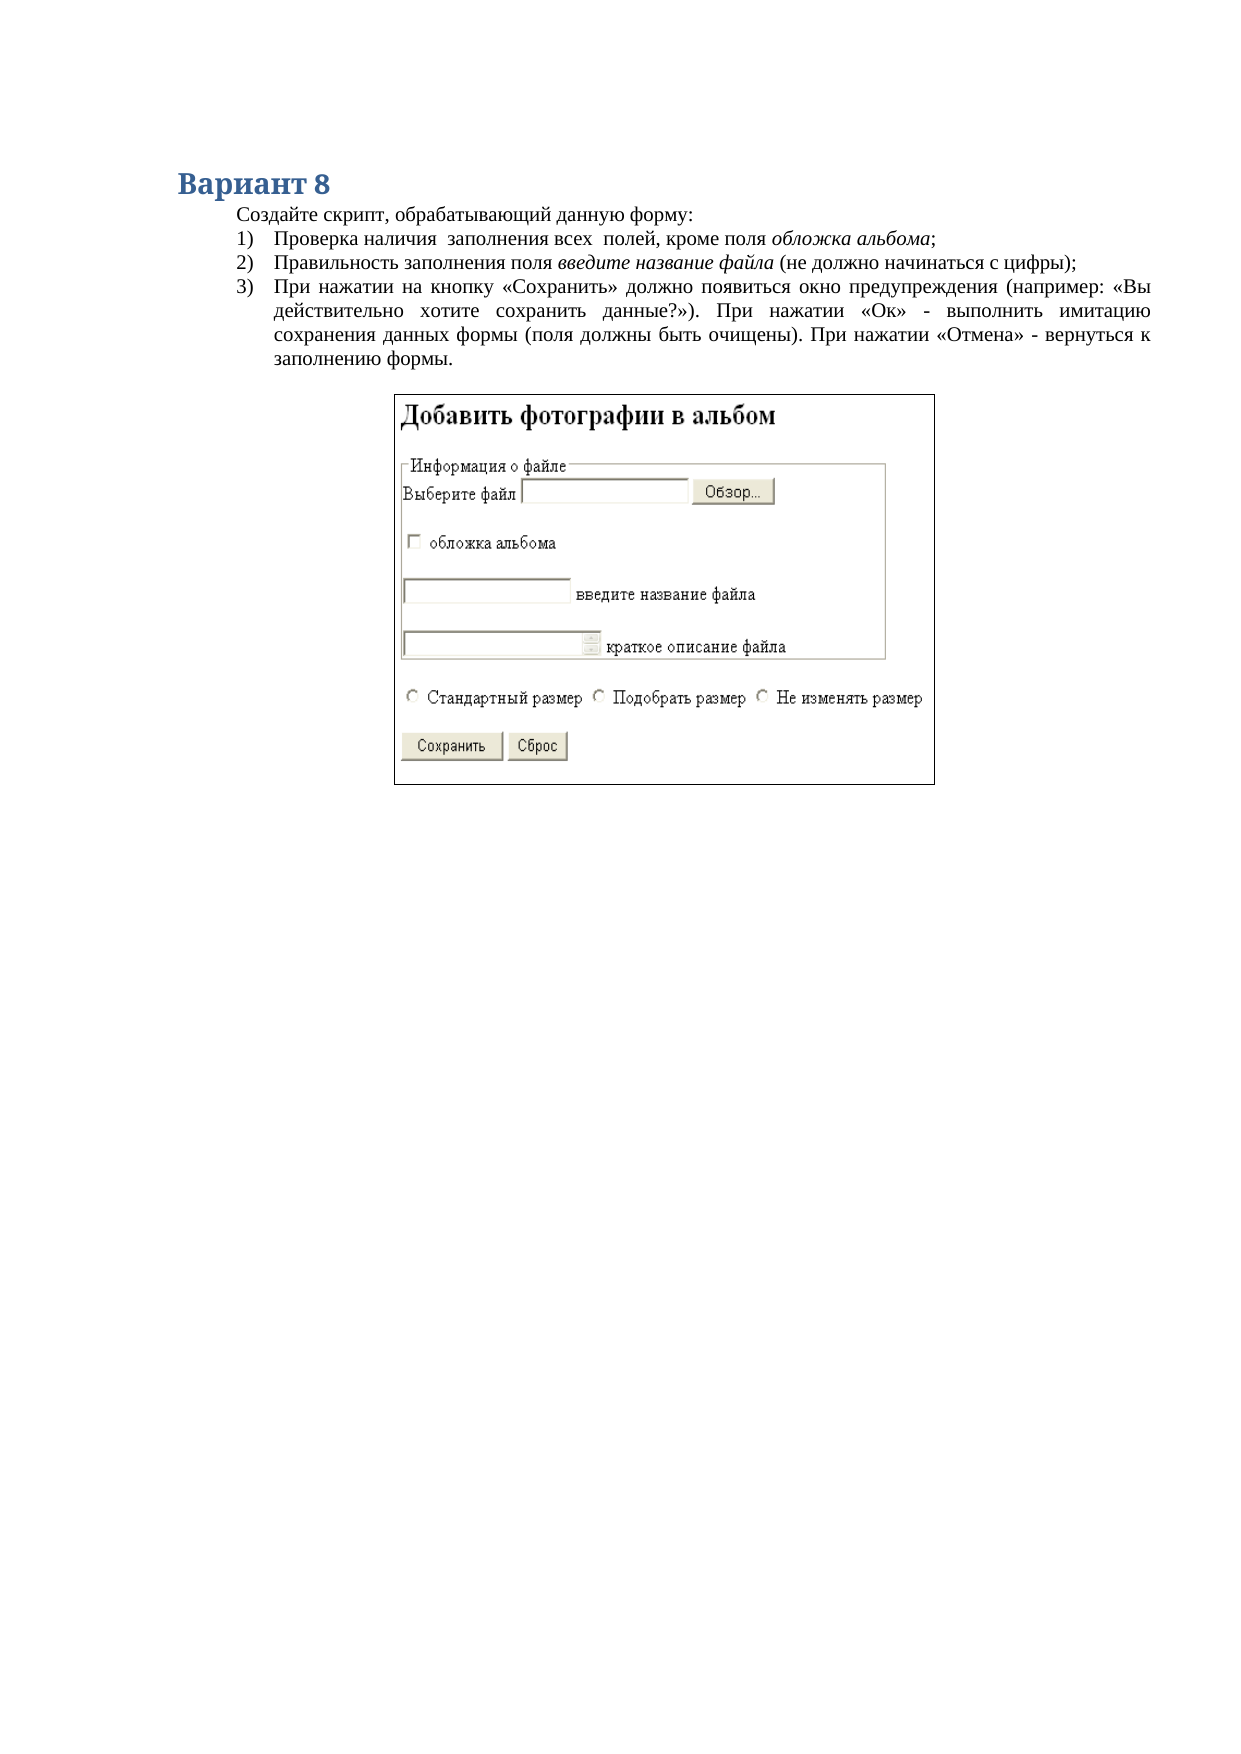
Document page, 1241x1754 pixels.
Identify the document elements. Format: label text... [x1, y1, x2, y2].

subtitle Вариант 8 [177, 168, 1152, 202]
list Правильность заполнения поля введите название файла (не должно начинаться с цифры); [236, 250, 1152, 274]
list При нажатии на кнопку «Сохранить» должно появиться окно предупреждения (например: «Вы действительно хотите сохранить данные?»). При нажатии «Ок» - выполнить имитацию сохранения данных формы (поля должны быть очищены). При нажатии «Отмена» - вернуться к заполнению формы. [236, 274, 1152, 370]
picture [395, 395, 934, 784]
text Создайте скрипт, обрабатывающий данную форму: [177, 202, 1152, 226]
list Проверка наличия заполнения всех полей, кроме поля обложка альбома; [236, 226, 1152, 250]
